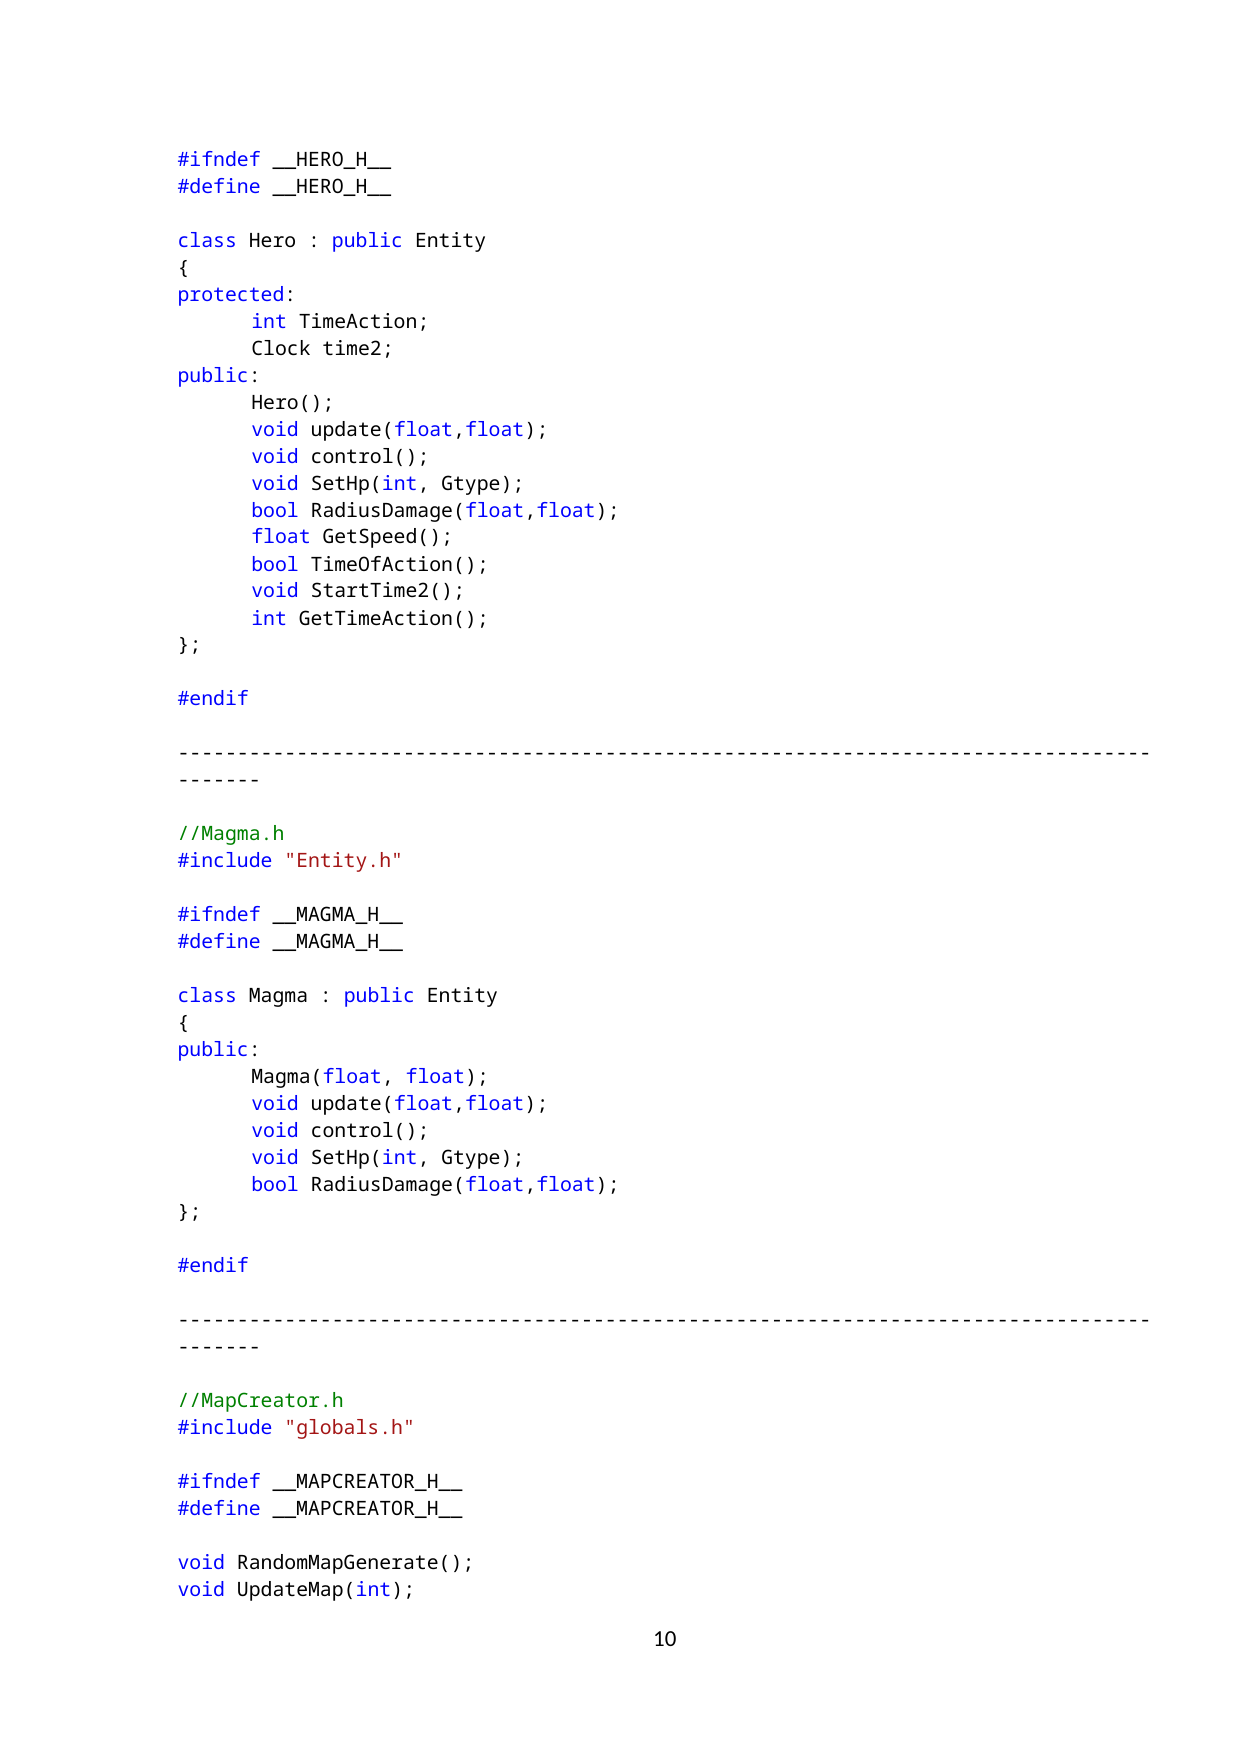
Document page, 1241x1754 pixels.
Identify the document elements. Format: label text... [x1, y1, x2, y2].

text #define __MAGMA_H__ [177, 927, 1152, 954]
text void control(); [177, 1116, 1152, 1143]
text public: [177, 1035, 1152, 1062]
text Magma(float, float); [177, 1062, 1152, 1089]
text public: [177, 361, 1152, 388]
text void RandomMapGenerate(); [177, 1548, 1152, 1575]
text //MapCreator.h [177, 1386, 1152, 1413]
text int TimeAction; [177, 307, 1152, 334]
text float GetSpeed(); [177, 523, 1152, 550]
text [177, 1305, 1152, 1359]
text bool TimeOfAction(); [177, 550, 1152, 577]
text { [177, 1008, 1152, 1035]
text void control(); [177, 442, 1152, 469]
text #ifndef __MAGMA_H__ [177, 901, 1152, 927]
text protected: [177, 280, 1152, 307]
text #ifndef __HERO_H__ [177, 145, 1152, 172]
text int GetTimeAction(); [177, 604, 1152, 631]
text ----------------------------------------------------------------------------------------- [177, 739, 1152, 793]
text #endif [177, 685, 1152, 712]
text #ifndef __MAPCREATOR_H__ [177, 1467, 1152, 1494]
text void SetHp(int, Gtype); [177, 1143, 1152, 1170]
text void update(float,float); [177, 415, 1152, 442]
text void update(float,float); [177, 1089, 1152, 1116]
text #include "globals.h" [177, 1413, 1152, 1440]
text #endif [177, 1251, 1152, 1278]
text }; [177, 631, 1152, 658]
text }; [177, 1197, 1152, 1224]
text bool RadiusDamage(float,float); [177, 496, 1152, 523]
text bool RadiusDamage(float,float); [177, 1170, 1152, 1197]
text Hero(); [177, 388, 1152, 415]
text void SetHp(int, Gtype); [177, 469, 1152, 496]
text //Magma.h [177, 819, 1152, 847]
text { [177, 253, 1152, 280]
text class Hero : public Entity [177, 226, 1152, 253]
text Clock time2; [177, 334, 1152, 361]
text void StartTime2(); [177, 577, 1152, 604]
text void UpdateMap(int); [177, 1575, 1152, 1602]
text #define __HERO_H__ [177, 172, 1152, 199]
text #define __MAPCREATOR_H__ [177, 1494, 1152, 1521]
text class Magma : public Entity [177, 981, 1152, 1008]
text #include "Entity.h" [177, 847, 1152, 873]
